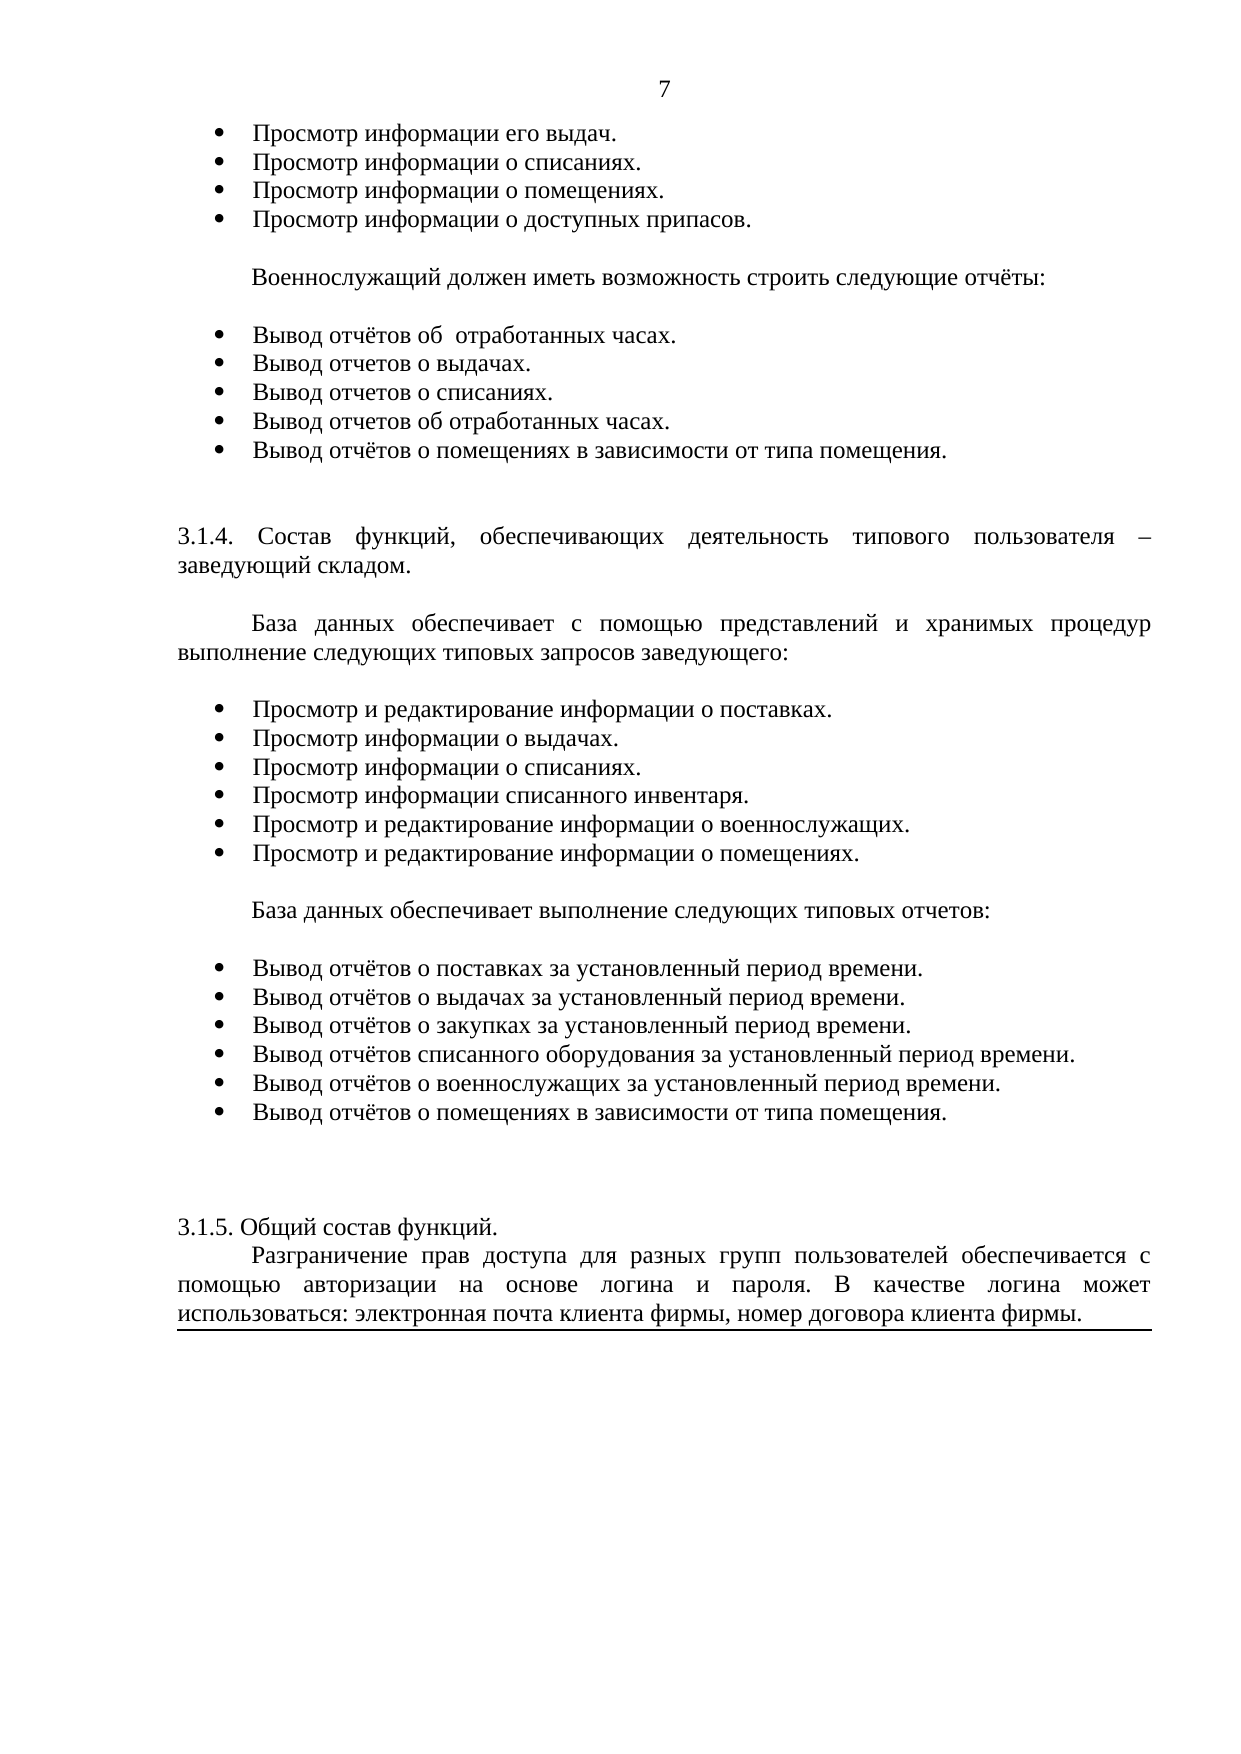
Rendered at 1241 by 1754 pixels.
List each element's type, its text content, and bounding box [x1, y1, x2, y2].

list Вывод отчетов о списаниях. [215, 377, 1152, 406]
list Вывод отчётов о поставках за установленный период времени. [215, 953, 1152, 982]
list Вывод отчётов о закупках за установленный период времени. [215, 1011, 1152, 1039]
text База данных обеспечивает выполнение следующих типовых отчетов: [177, 896, 1152, 924]
list Вывод отчётов списанного оборудования за установленный период времени. [215, 1039, 1152, 1068]
list Просмотр и редактирование информации о помещениях. [215, 838, 1152, 867]
list Просмотр информации о доступных припасов. [215, 204, 1152, 233]
list Вывод отчетов о выдачах. [215, 348, 1152, 377]
list Вывод отчётов об отработанных часах. [215, 320, 1152, 348]
list Просмотр и редактирование информации о поставках. [215, 694, 1152, 723]
list Просмотр информации о помещениях. [215, 176, 1152, 204]
list Просмотр информации о выдачах. [215, 723, 1152, 752]
list Вывод отчётов о помещениях в зависимости от типа помещения. [215, 1097, 1152, 1126]
list Вывод отчётов о помещениях в зависимости от типа помещения. [215, 435, 1152, 463]
list Просмотр информации о списаниях. [215, 752, 1152, 781]
text Военнослужащий должен иметь возможность строить следующие отчёты: [177, 262, 1152, 291]
text Разграничение прав доступа для разных групп пользователей обеспечивается с помощью авторизации на основе логина и пароля. В качестве логина может использоваться: электронная почта клиента фирмы, номер договора клиента фирмы. [177, 1241, 1152, 1329]
text 3.1.5. Общий состав функций. [177, 1212, 1152, 1241]
list Вывод отчетов об отработанных часах. [215, 406, 1152, 435]
list Вывод отчётов о военнослужащих за установленный период времени. [215, 1068, 1152, 1097]
list Просмотр информации о списаниях. [215, 147, 1152, 176]
list Вывод отчётов о выдачах за установленный период времени. [215, 982, 1152, 1011]
list Просмотр информации его выдач. [215, 118, 1152, 147]
list Просмотр информации списанного инвентаря. [215, 781, 1152, 809]
text 3.1.4. Состав функций, обеспечивающих деятельность типового пользователя – заведующий складом. [177, 521, 1152, 579]
text База данных обеспечивает с помощью представлений и хранимых процедур выполнение следующих типовых запросов заведующего: [177, 608, 1152, 666]
list Просмотр и редактирование информации о военнослужащих. [215, 809, 1152, 838]
